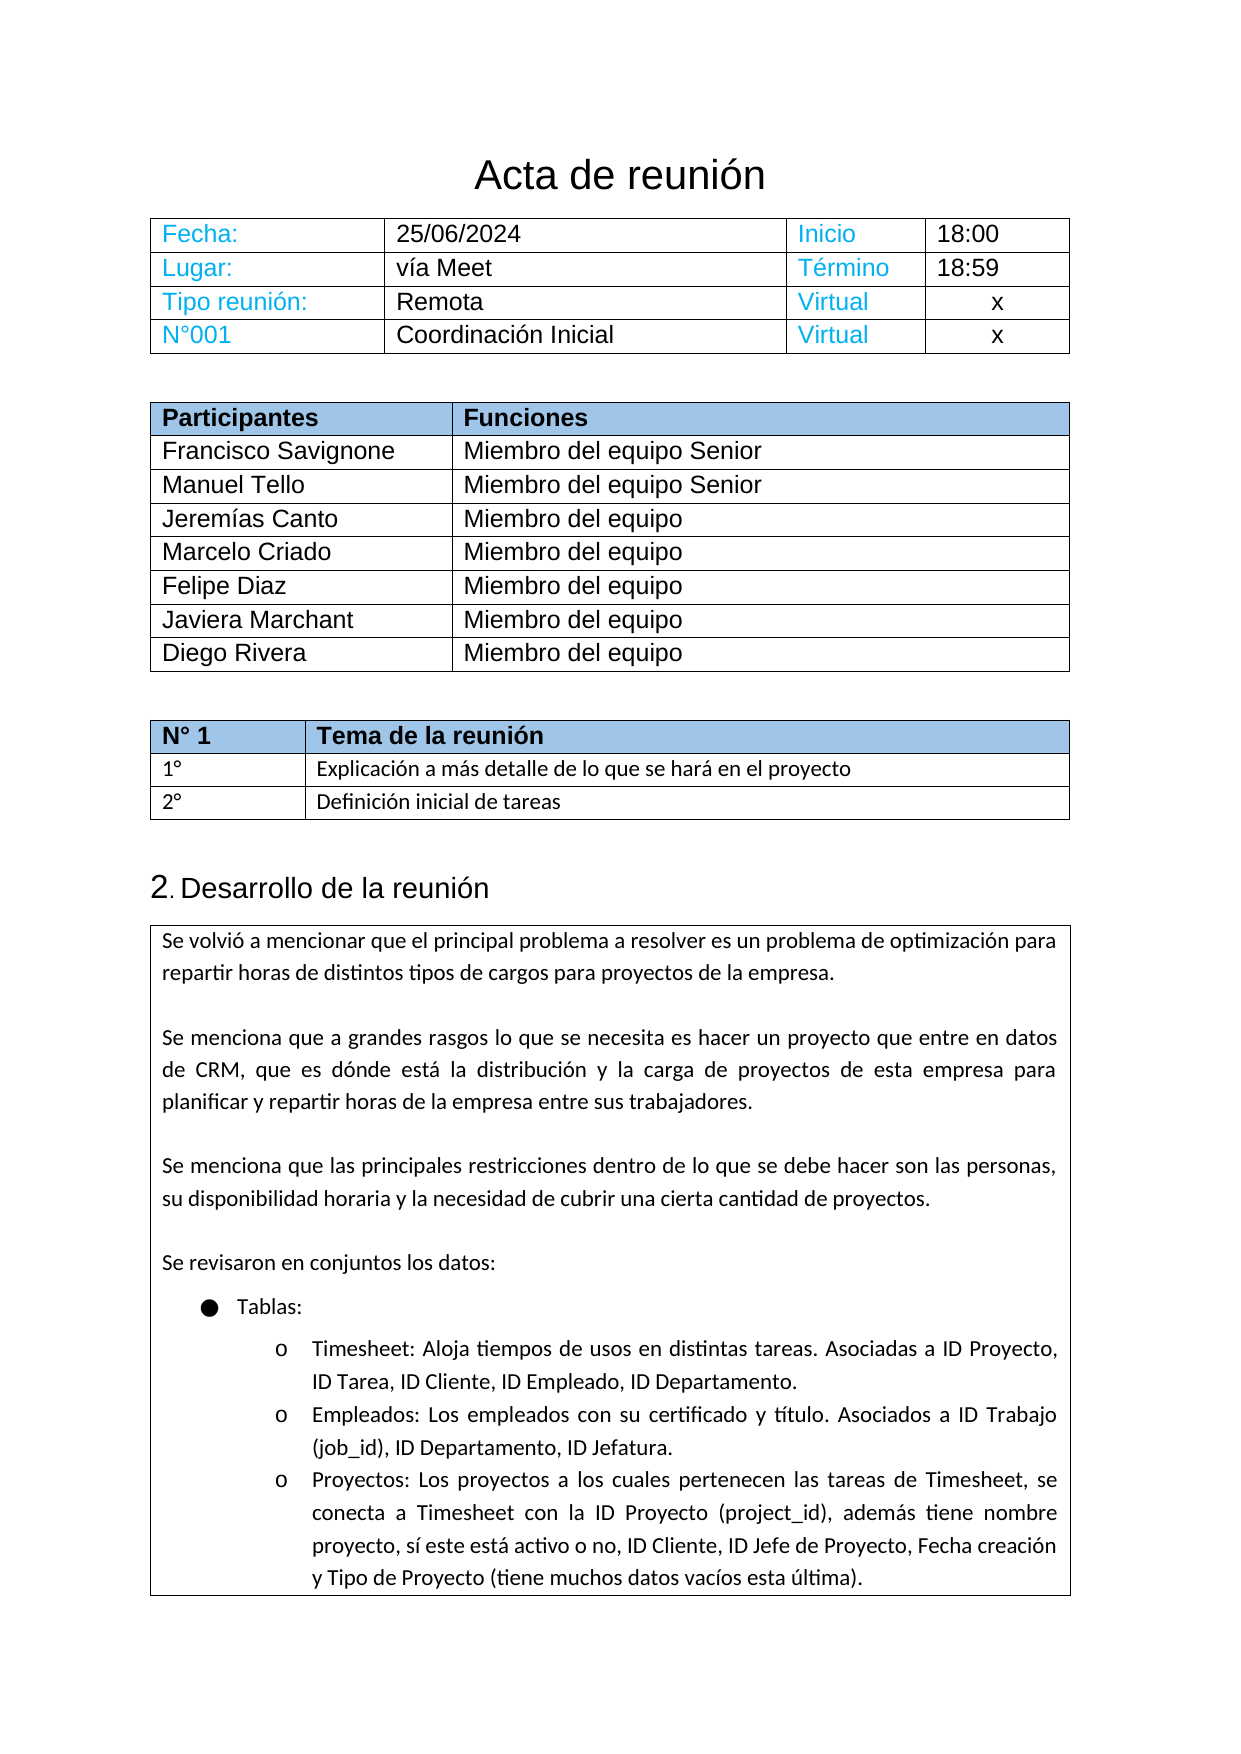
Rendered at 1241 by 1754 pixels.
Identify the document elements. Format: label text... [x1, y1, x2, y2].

table_cell Manuel Tello [151, 470, 452, 503]
table_header Tema de la reunión [306, 721, 1069, 753]
table_cell Lugar: [151, 253, 384, 286]
table_cell Francisco Savignone [151, 436, 452, 469]
table_cell Marcelo Criado [151, 537, 452, 570]
table_cell Miembro del equipo Senior [453, 436, 1069, 469]
table_cell 1° [151, 754, 305, 786]
table_cell N°001 [151, 320, 384, 353]
table_cell Definición inicial de tareas [306, 787, 1069, 819]
table_cell Miembro del equipo Senior [453, 470, 1069, 503]
table_header Participantes [151, 403, 452, 435]
table_header N° 1 [151, 721, 305, 753]
table_cell Miembro del equipo [453, 638, 1069, 671]
table_cell Coordinación Inicial [385, 320, 786, 353]
table_cell Felipe Diaz [151, 571, 452, 603]
table_header Funciones [453, 403, 1069, 435]
table_cell Miembro del equipo [453, 605, 1069, 637]
table_cell Virtual [787, 320, 925, 353]
table_cell Miembro del equipo [453, 504, 1069, 536]
table_cell Virtual [787, 287, 925, 319]
table_cell Tipo reunión: [151, 287, 384, 319]
table_cell Miembro del equipo [453, 537, 1069, 570]
table_header 25/06/2024 [385, 219, 786, 252]
text Acta de reunión [150, 150, 1090, 198]
table_cell 2° [151, 787, 305, 819]
table_cell Javiera Marchant [151, 605, 452, 637]
table_cell Término [787, 253, 925, 286]
table_cell Remota [385, 287, 786, 319]
table_header Fecha: [151, 219, 384, 252]
table_cell Explicación a más detalle de lo que se hará en el proyecto [306, 754, 1069, 786]
table_header 18:00 [926, 219, 1069, 252]
table_cell x [926, 320, 1069, 353]
table_cell x [926, 287, 1069, 319]
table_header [151, 926, 1070, 1595]
table_cell vía Meet [385, 253, 786, 286]
table_cell Miembro del equipo [453, 571, 1069, 603]
table_header Inicio [787, 219, 925, 252]
table_cell Diego Rivera [151, 638, 452, 671]
table_cell Jeremías Canto [151, 504, 452, 536]
table_cell 18:59 [926, 253, 1069, 286]
text 2. Desarrollo de la reunión [150, 867, 1090, 905]
